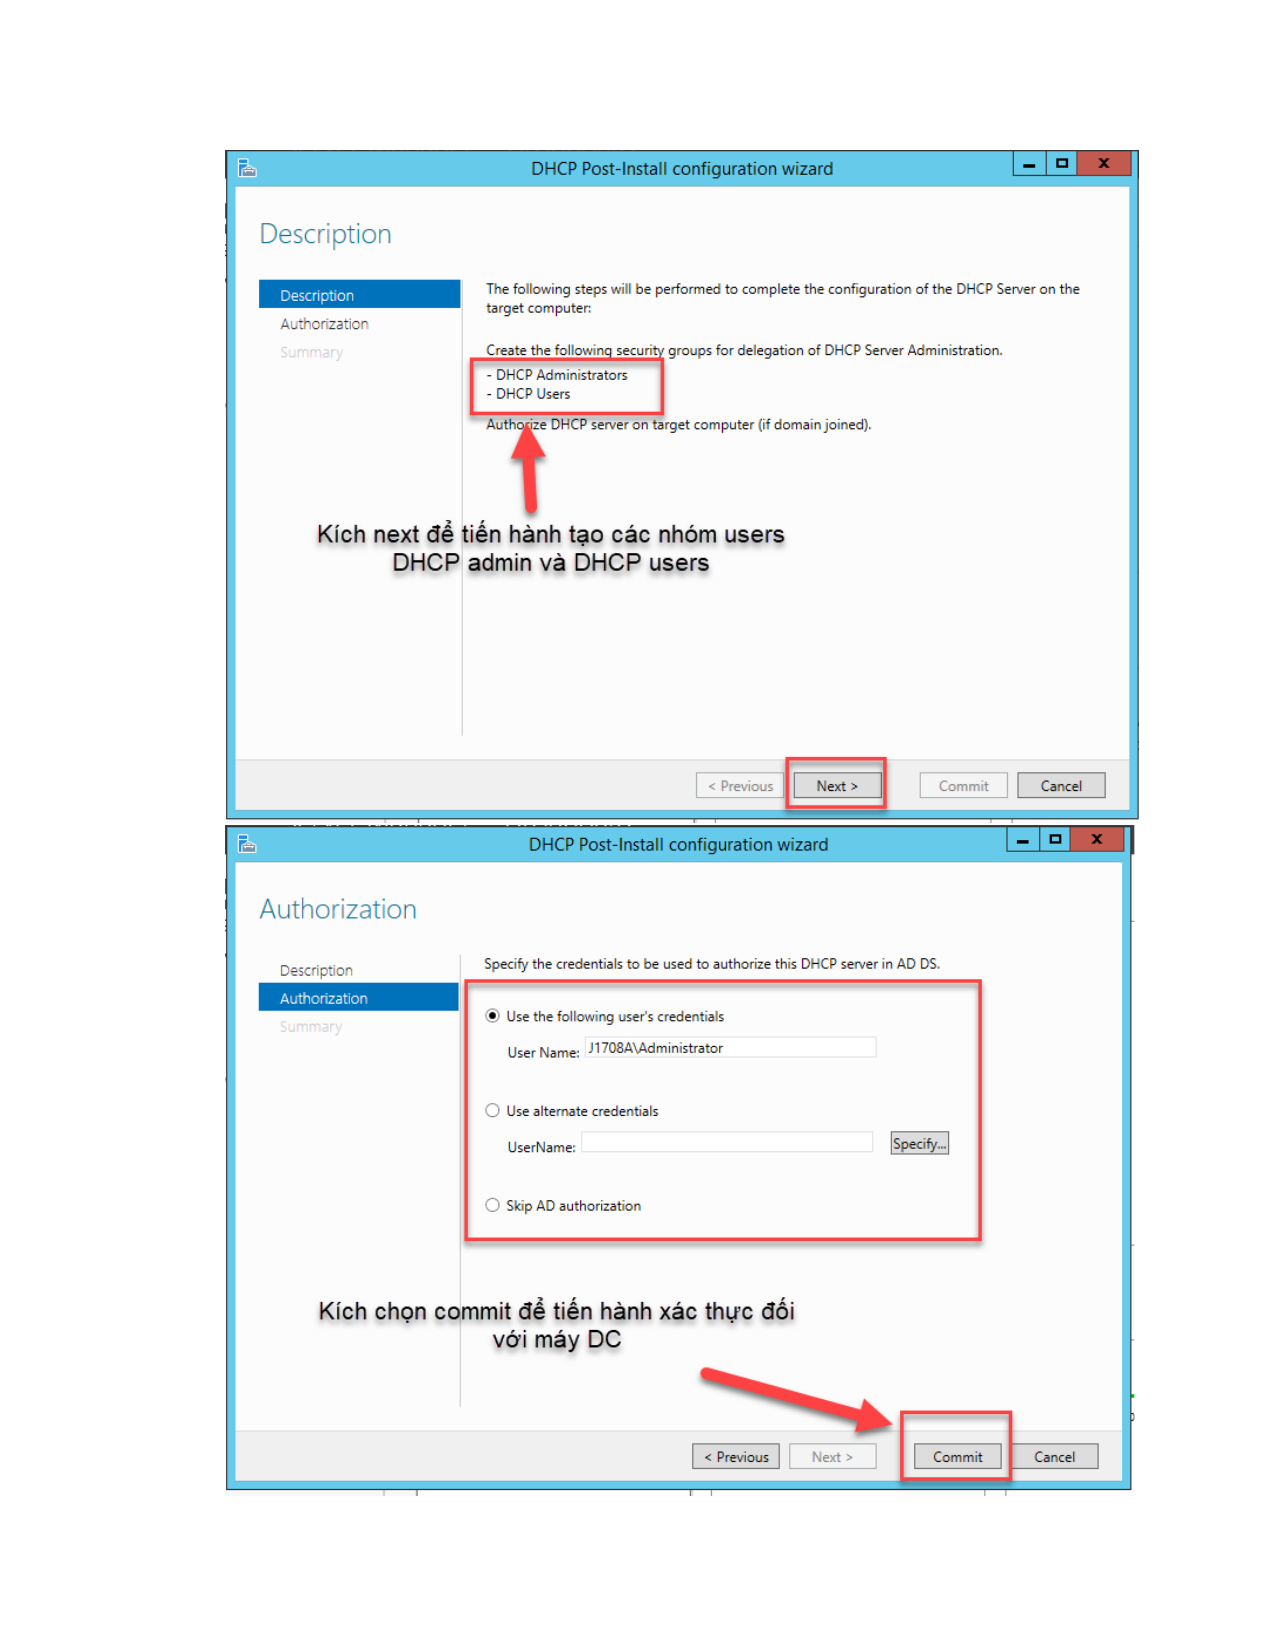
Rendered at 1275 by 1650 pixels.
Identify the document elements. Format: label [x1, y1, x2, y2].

picture [225, 150, 1139, 823]
picture [225, 825, 1135, 1496]
